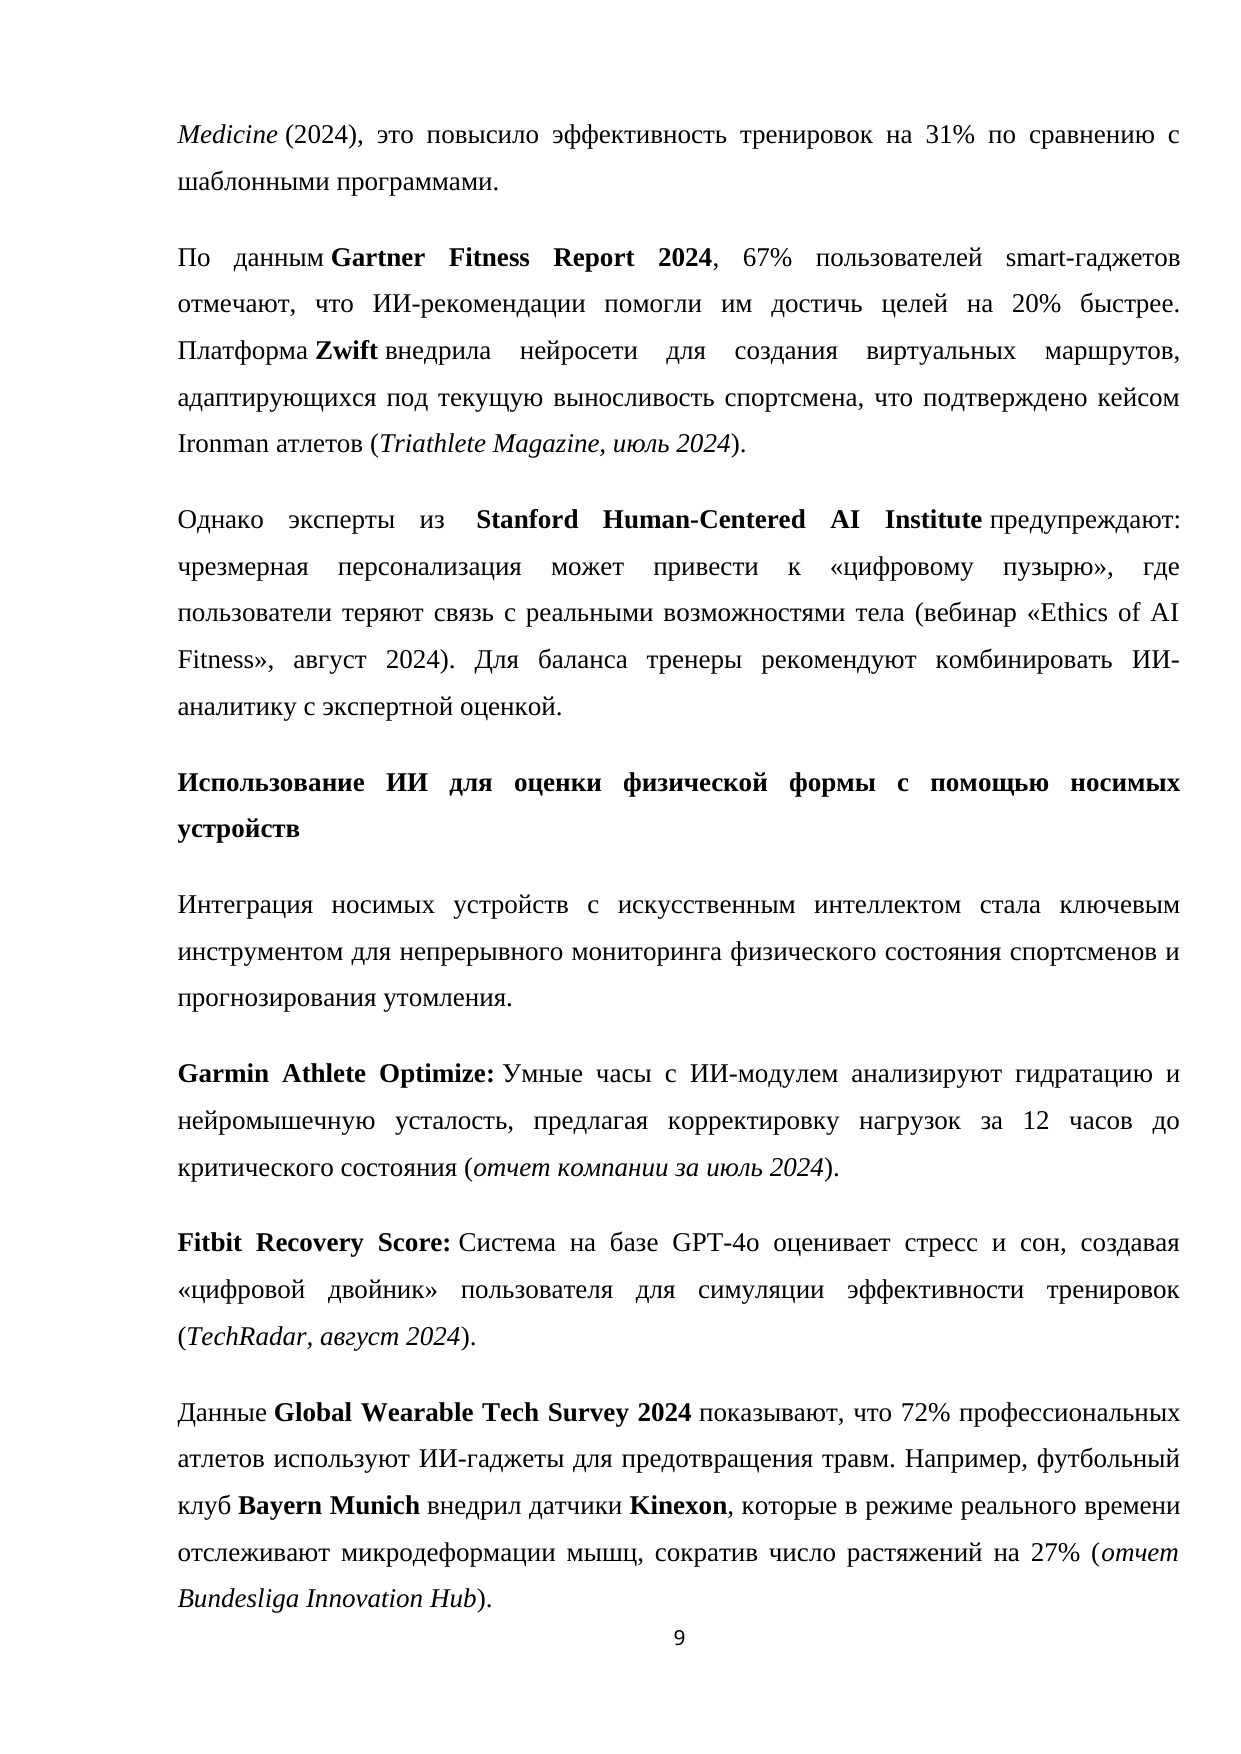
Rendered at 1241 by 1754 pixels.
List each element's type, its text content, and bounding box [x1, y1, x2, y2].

text По данным Gartner Fitness Report 2024, 67% пользователей smart-гаджетов отмечают, что ИИ-рекомендации помогли им достичь целей на 20% быстрее. Платформа Zwift внедрила нейросети для создания виртуальных маршрутов, адаптирующихся под текущую выносливость спортсмена, что подтверждено кейсом Ironman атлетов (Triathlete Magazine, июль 2024). [177, 241, 1181, 458]
text Данные Global Wearable Tech Survey 2024 показывают, что 72% профессиональных атлетов используют ИИ-гаджеты для предотвращения травм. Например, футбольный клуб Bayern Munich внедрил датчики Kinexon, которые в режиме реального времени отслеживают микродеформации мышц, сократив число растяжений на 27% (отчет Bundesliga Innovation Hub). [177, 1396, 1181, 1613]
text Garmin Athlete Optimize: Умные часы с ИИ-модулем анализируют гидратацию и нейромышечную усталость, предлагая корректировку нагрузок за 12 часов до критического состояния (отчет компании за июль 2024). [177, 1057, 1181, 1182]
text Fitbit Recovery Score: Система на базе GPT-4o оценивает стресс и сон, создавая «цифровой двойник» пользователя для симуляции эффективности тренировок (TechRadar, август 2024). [177, 1226, 1181, 1351]
text Интеграция носимых устройств с искусственным интеллектом стала ключевым инструментом для непрерывного мониторинга физического состояния спортсменов и прогнозирования утомления. [177, 888, 1181, 1013]
text Однако эксперты из Stanford Human-Centered AI Institute предупреждают: чрезмерная персонализация может привести к «цифровому пузырю», где пользователи теряют связь с реальными возможностями тела (вебинар «Ethics of AI Fitness», август 2024). Для баланса тренеры рекомендуют комбинировать ИИ-аналитику с экспертной оценкой. [177, 503, 1181, 721]
subtitle Использование ИИ для оценки физической формы с помощью носимых устройств [177, 766, 1181, 843]
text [177, 118, 1181, 196]
